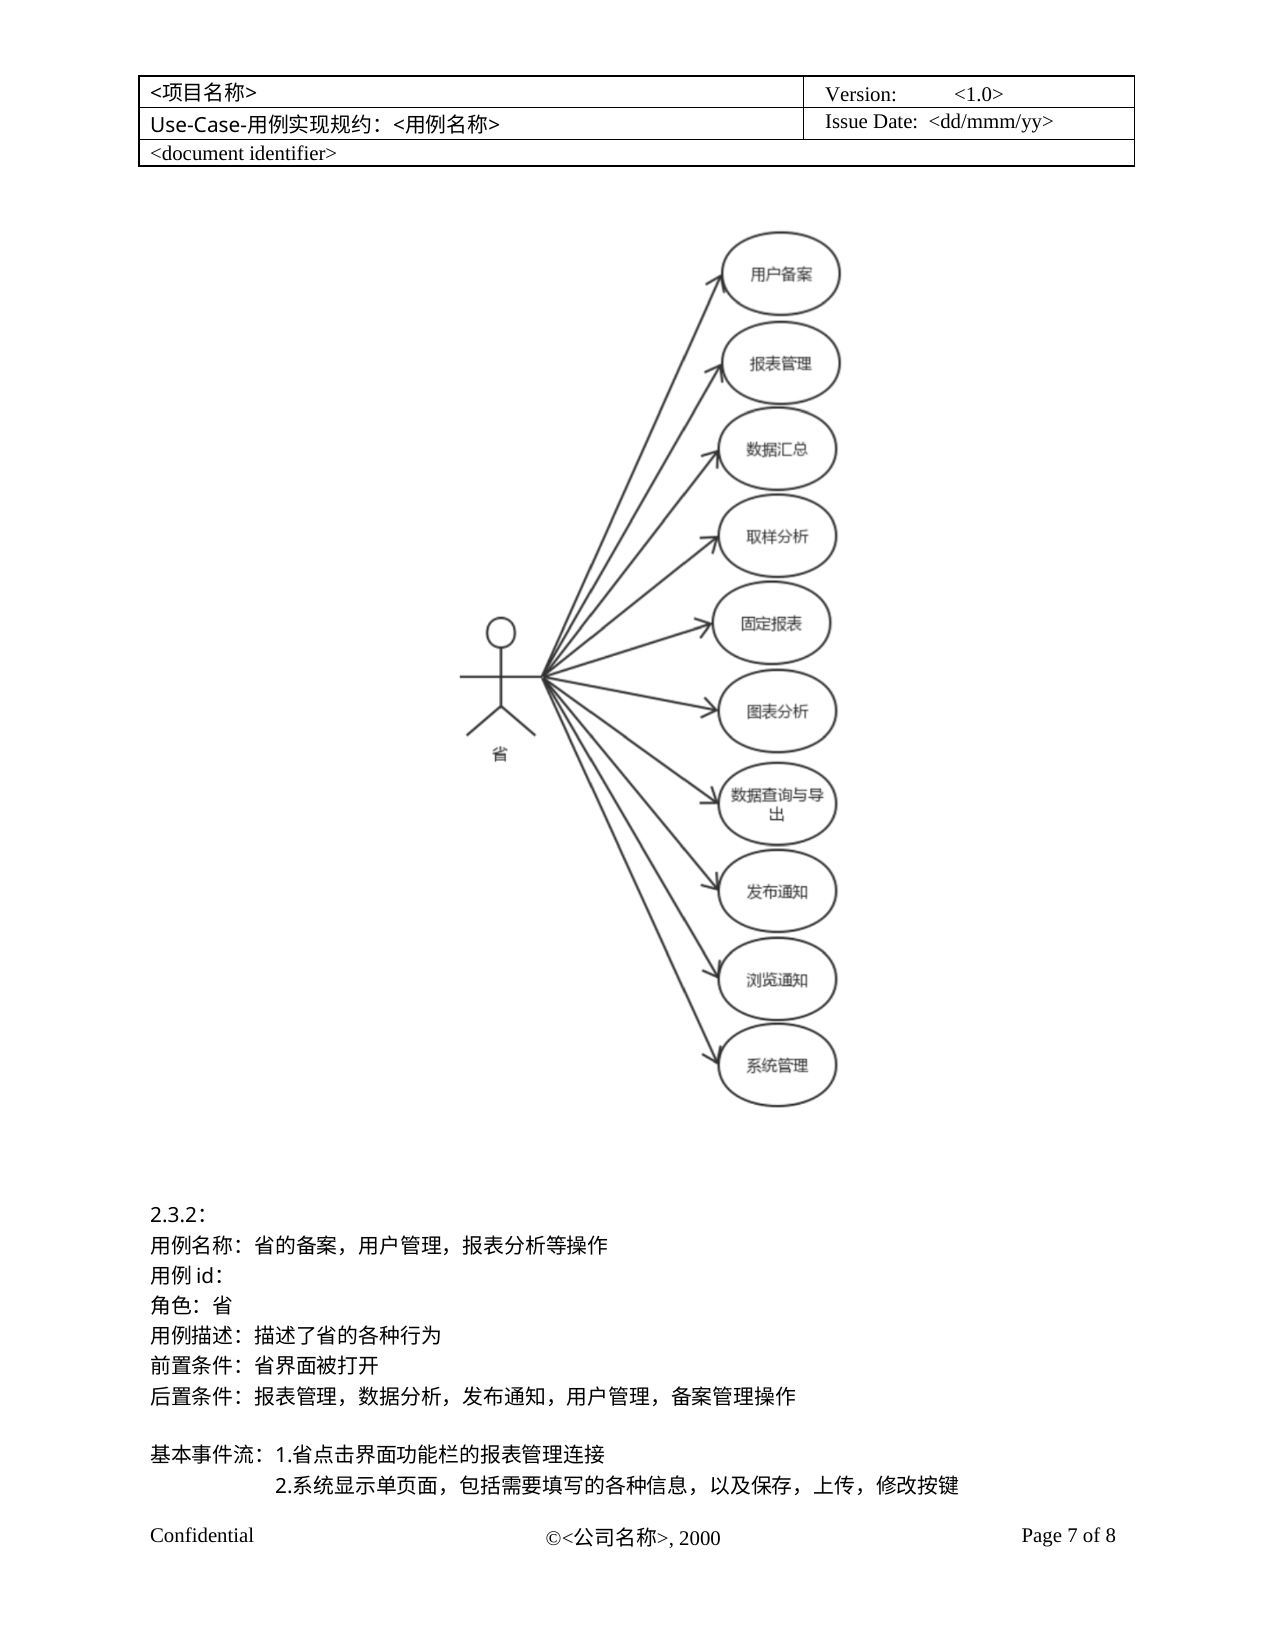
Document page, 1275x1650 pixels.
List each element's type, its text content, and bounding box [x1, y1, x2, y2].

text 用例名称：省的备案，用户管理，报表分析等操作 [150, 1229, 1125, 1259]
text 后置条件：报表管理，数据分析，发布通知，用户管理，备案管理操作 [150, 1380, 1125, 1410]
text 前置条件：省界面被打开 [150, 1350, 1125, 1380]
text 2.3.2： [150, 1198, 1125, 1229]
text 用例id： [150, 1259, 1125, 1289]
text 2.系统显示单页面，包括需要填写的各种信息，以及保存，上传，修改按键 [150, 1469, 1125, 1499]
text 用例描述：描述了省的各种行为 [150, 1319, 1125, 1350]
text 角色：省 [150, 1289, 1125, 1319]
picture [409, 197, 867, 1170]
text 基本事件流：1.省点击界面功能栏的报表管理连接 [150, 1439, 1125, 1469]
